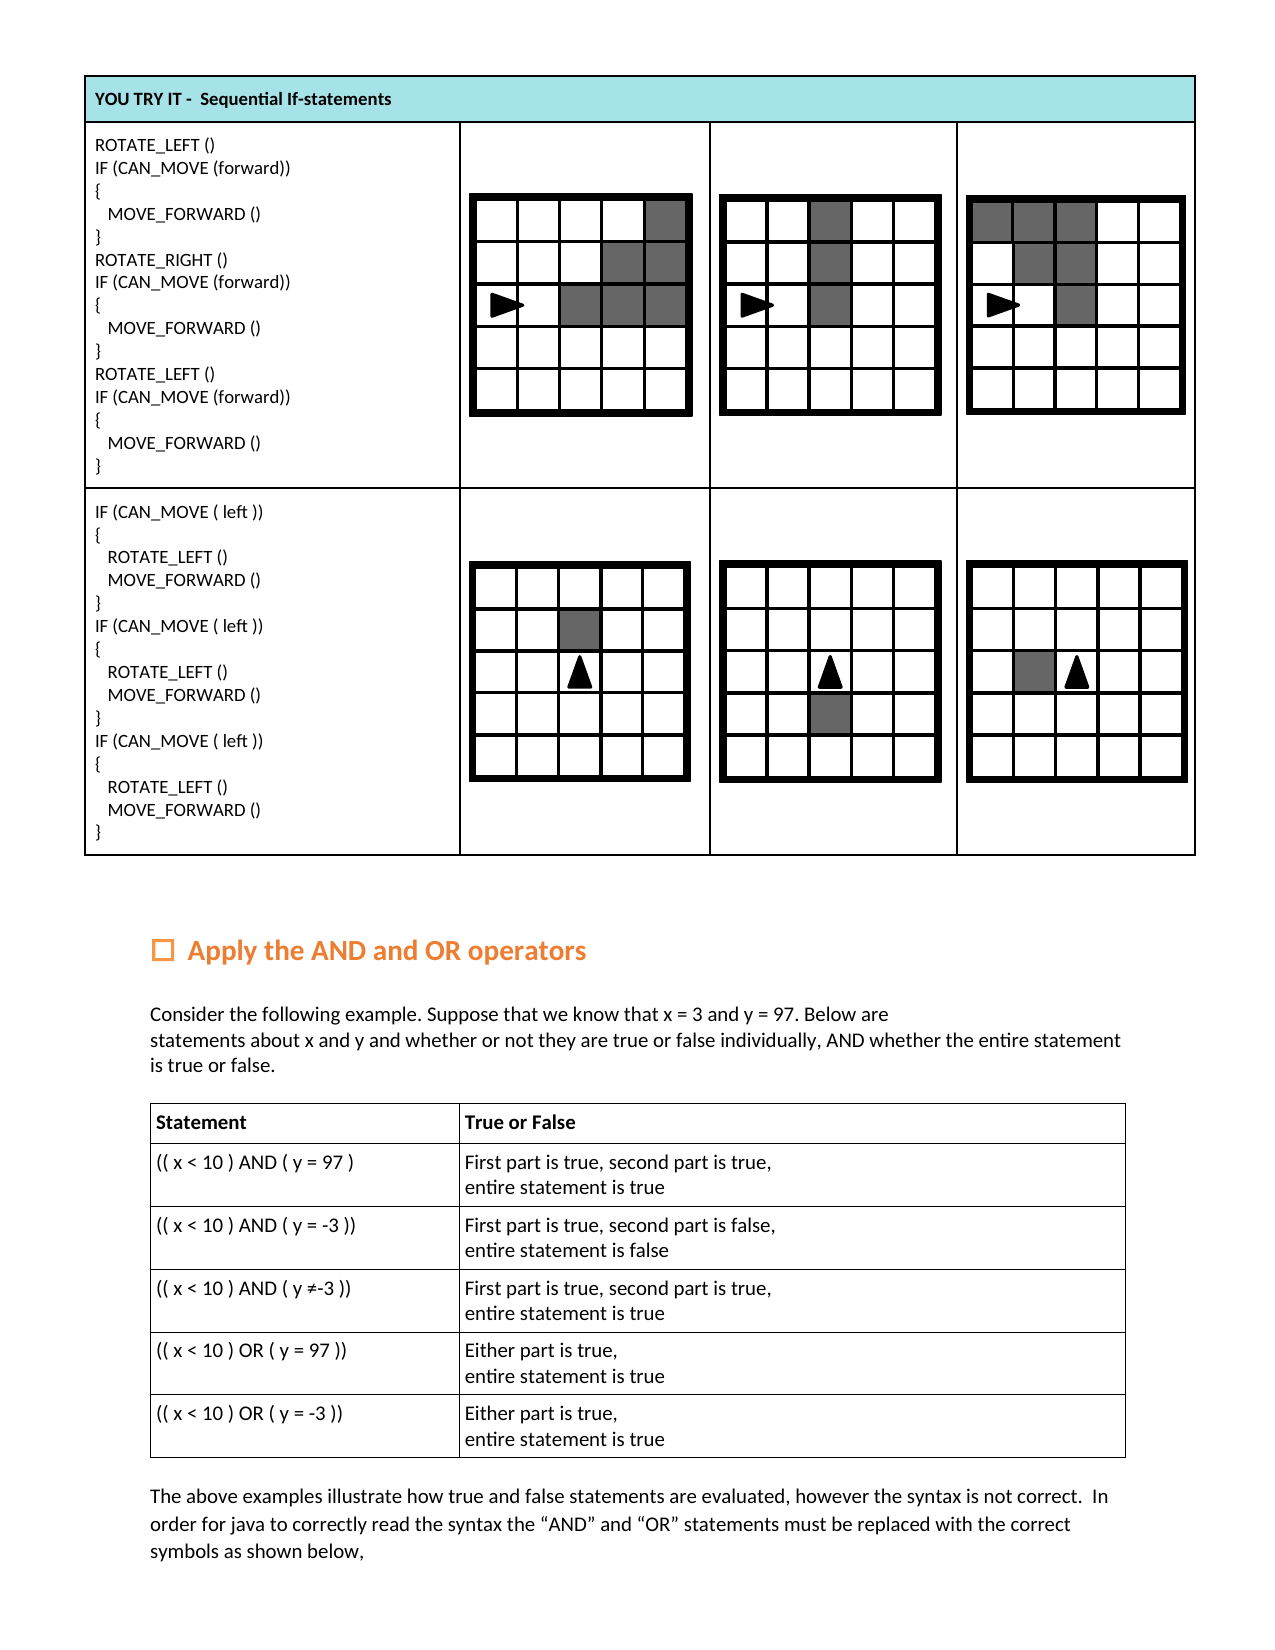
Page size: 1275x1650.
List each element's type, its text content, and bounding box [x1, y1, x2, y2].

list Consider the following example. Suppose that we know that x = 3 and y = 97. Below are [150, 1001, 1125, 1027]
table_cell [461, 489, 709, 854]
table_cell (( x < 10 ) AND ( y = 97 ) [151, 1144, 459, 1206]
table_cell YOU TRY IT - Sequential If-statements [86, 77, 1194, 121]
table_header Statement [151, 1104, 459, 1143]
table_cell (( x < 10 ) OR ( y = -3 )) [151, 1395, 459, 1457]
text The above examples illustrate how true and false statements are evaluated, however the syntax is not correct. In order for java to correctly read the syntax the “AND” and “OR” statements must be replaced with the correct symbols as shown below, [150, 1483, 1125, 1564]
table_cell (( x < 10 ) AND ( y ≠-3 )) [151, 1270, 459, 1331]
table_cell First part is true, second part is true, entire statement is true [460, 1144, 1125, 1206]
table_cell First part is true, second part is true, entire statement is true [460, 1270, 1125, 1331]
table_cell Either part is true, entire statement is true [460, 1395, 1125, 1457]
list statements about x and y and whether or not they are true or false individually, AND whether the entire statement is true or false. [150, 1027, 1125, 1078]
table_cell Either part is true, entire statement is true [460, 1333, 1125, 1394]
table_cell [711, 123, 956, 487]
table_cell [958, 489, 1194, 854]
table_cell [711, 489, 956, 854]
table_cell ROTATE_LEFT () IF (CAN_MOVE (forward)) { MOVE_FORWARD () } ROTATE_RIGHT () IF (CAN_MOVE (forward)) { MOVE_FORWARD () } ROTATE_LEFT () IF (CAN_MOVE (forward)) { MOVE_FORWARD () } [86, 123, 459, 487]
table_cell (( x < 10 ) AND ( y = -3 )) [151, 1207, 459, 1268]
table_cell [958, 123, 1194, 487]
table_header True or False [460, 1104, 1125, 1143]
table_cell [461, 123, 709, 487]
table_cell First part is true, second part is false, entire statement is false [460, 1207, 1125, 1268]
table_cell IF (CAN_MOVE ( left )) { ROTATE_LEFT () MOVE_FORWARD () } IF (CAN_MOVE ( left )) { ROTATE_LEFT () MOVE_FORWARD () } IF (CAN_MOVE ( left )) { ROTATE_LEFT () MOVE_FORWARD () } [86, 489, 459, 854]
list Apply the AND and OR operators [150, 932, 1125, 968]
table_cell (( x < 10 ) OR ( y = 97 )) [151, 1333, 459, 1394]
